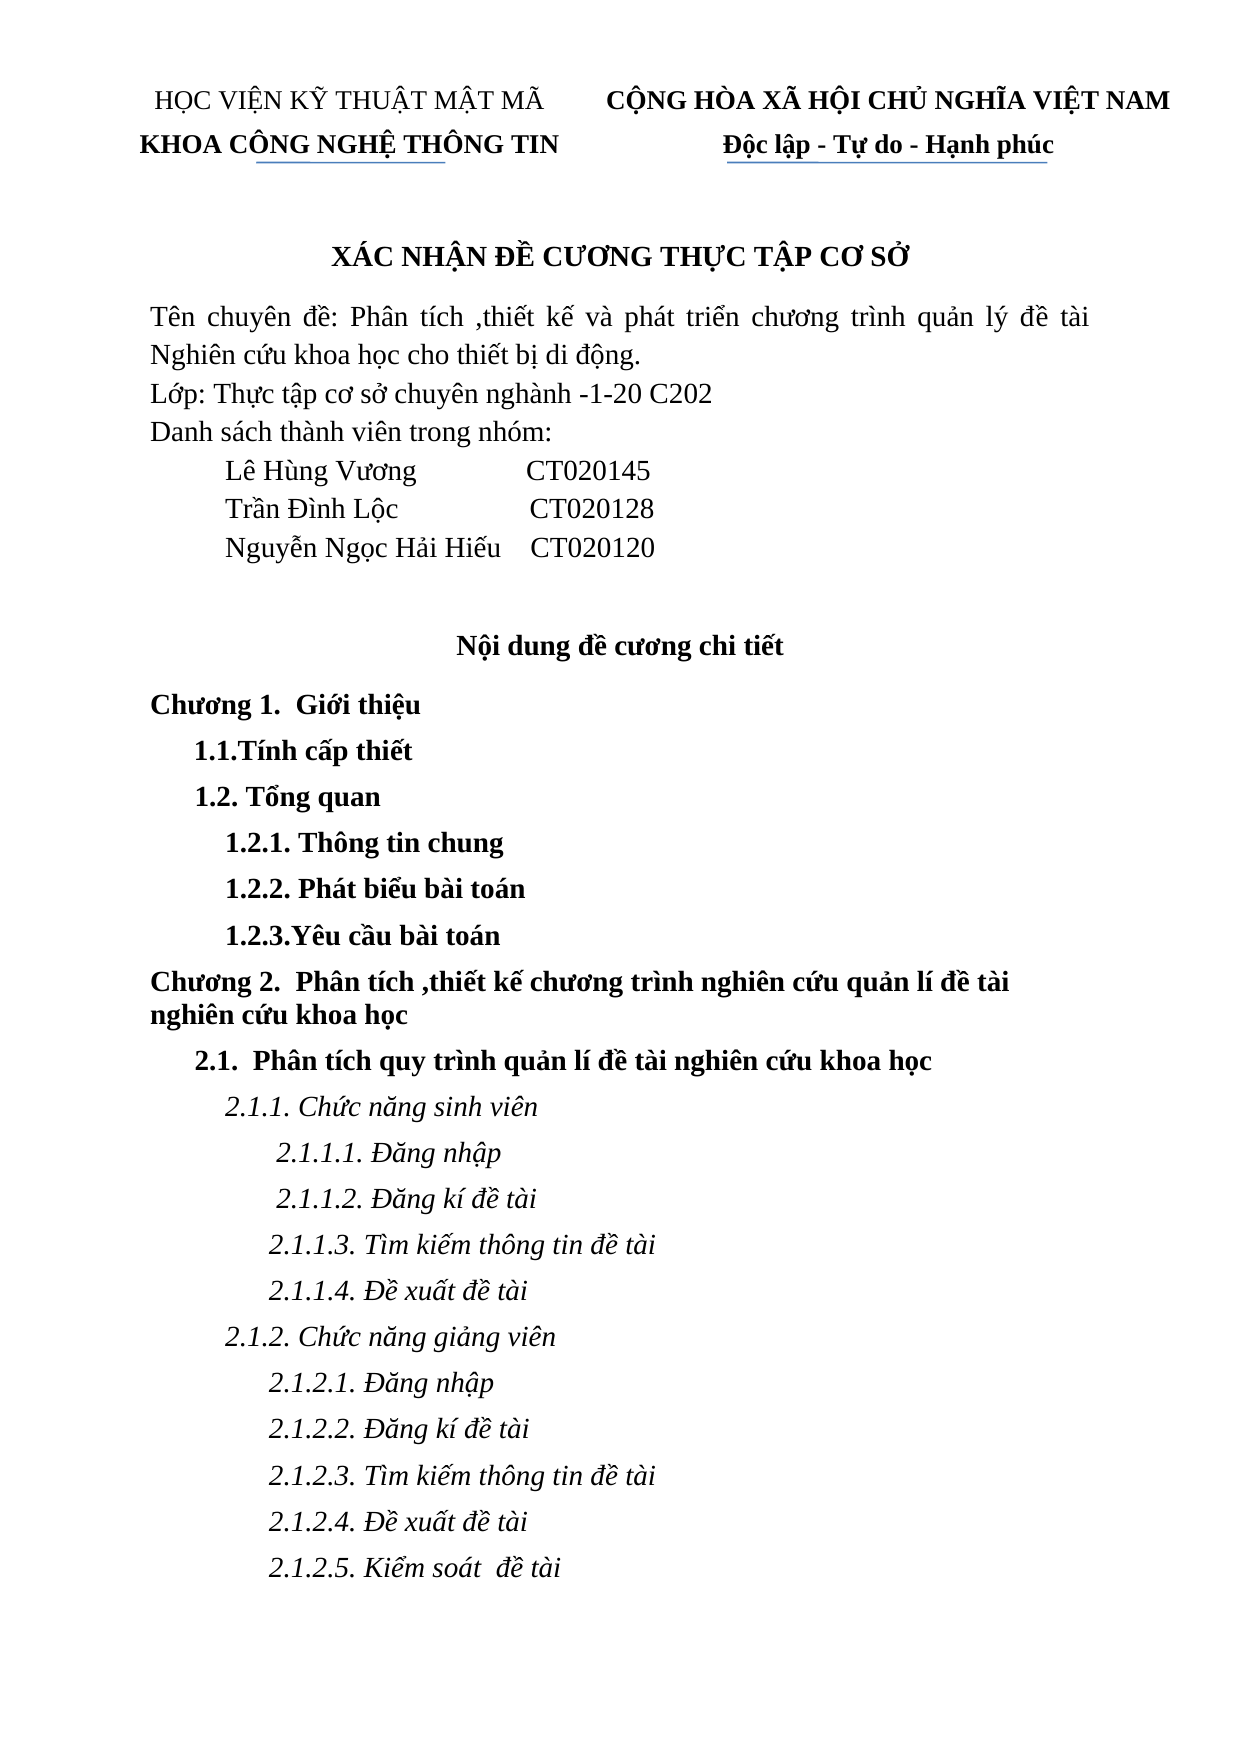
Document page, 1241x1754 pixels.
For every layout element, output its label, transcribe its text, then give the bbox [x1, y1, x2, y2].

text 1.2.1. Thông tin chung [150, 826, 1090, 859]
text 2.1.1. Chức năng sinh viên [150, 1089, 1090, 1123]
text Chương 2. Phân tích ,thiết kế chương trình nghiên cứu quản lí đề tài nghiên cứu khoa học [150, 964, 1090, 1031]
text 2.1.1.4. Đề xuất đề tài [150, 1273, 1090, 1307]
text 2.1.2. Chức năng giảng viên [150, 1319, 1090, 1353]
text Nguyễn Ngọc Hải Hiếu CT020120 [225, 530, 1090, 564]
table_header CỘNG HÒA XÃ HỘI CHỦ NGHĨA VIỆT NAM Độc lập - Tự do - Hạnh phúc [593, 85, 1184, 180]
text 2.1.2.5. Kiểm soát đề tài [150, 1550, 1090, 1583]
text 1.2.2. Phát biểu bài toán [150, 872, 1090, 905]
text 2.1.2.3. Tìm kiếm thông tin đề tài [150, 1458, 1090, 1491]
text 1.2. Tổng quan [150, 779, 1090, 813]
text Trần Đình Lộc CT020128 [225, 492, 1090, 525]
text 2.1.2.1. Đăng nhập [150, 1366, 1090, 1399]
text Tên chuyên đề: Phân tích ,thiết kế và phát triển chương trình quản lý đề tài Nghiên cứu khoa học cho thiết bị di động. [150, 299, 1090, 371]
text 2.1.1.2. Đăng kí đề tài [150, 1181, 1090, 1215]
text 2.1.1.3. Tìm kiếm thông tin đề tài [150, 1227, 1090, 1261]
text 2.1. Phân tích quy trình quản lí đề tài nghiên cứu khoa học [150, 1043, 1090, 1077]
text Lớp: Thực tập cơ sở chuyên nghành -1-20 C202 [150, 376, 1090, 409]
text Nội dung đề cương chi tiết [150, 628, 1090, 662]
text Chương 1. Giới thiệu [150, 687, 1090, 721]
text 2.1.2.2. Đăng kí đề tài [150, 1412, 1090, 1445]
text 1.2.3.Yêu cầu bài toán [150, 918, 1090, 951]
text 1.1.Tính cấp thiết [150, 733, 1090, 767]
text 2.1.1.1. Đăng nhập [150, 1135, 1090, 1169]
table_header HỌC VIỆN KỸ THUẬT MẬT MÃ KHOA CÔNG NGHỆ THÔNG TIN [106, 85, 593, 180]
text XÁC NHẬN ĐỀ CƯƠNG THỰC TẬP CƠ SỞ [150, 239, 1090, 273]
text Lê Hùng Vương CT020145 [225, 453, 1090, 487]
text 2.1.2.4. Đề xuất đề tài [150, 1504, 1090, 1537]
text Danh sách thành viên trong nhóm: [150, 414, 1090, 448]
